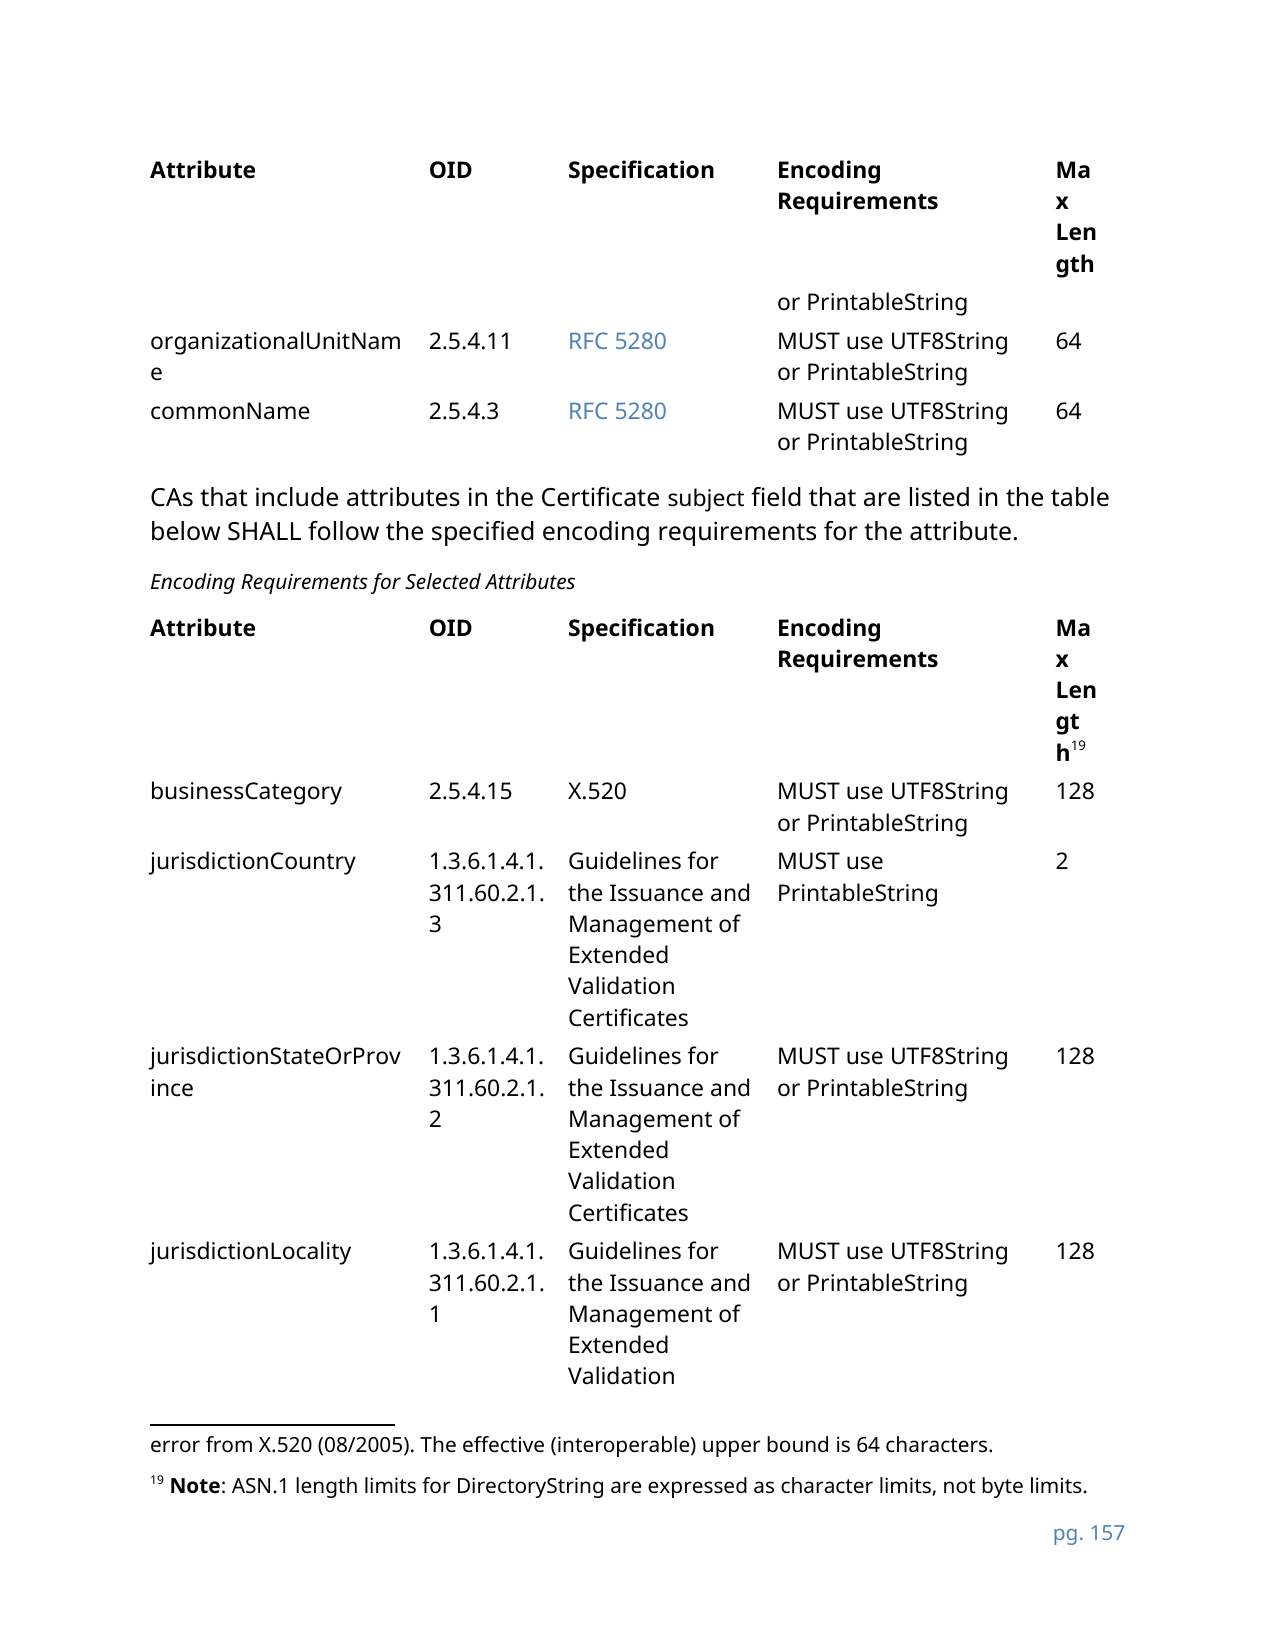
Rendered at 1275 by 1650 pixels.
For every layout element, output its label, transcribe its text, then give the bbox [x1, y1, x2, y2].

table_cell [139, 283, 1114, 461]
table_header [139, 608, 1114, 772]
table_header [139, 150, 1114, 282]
text CAs that include attributes in the Certificate subject field that are listed in the table below SHALL follow the specified encoding requirements for the attribute. [150, 480, 1125, 548]
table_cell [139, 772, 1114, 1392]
text Encoding Requirements for Selected Attributes [150, 567, 1125, 595]
